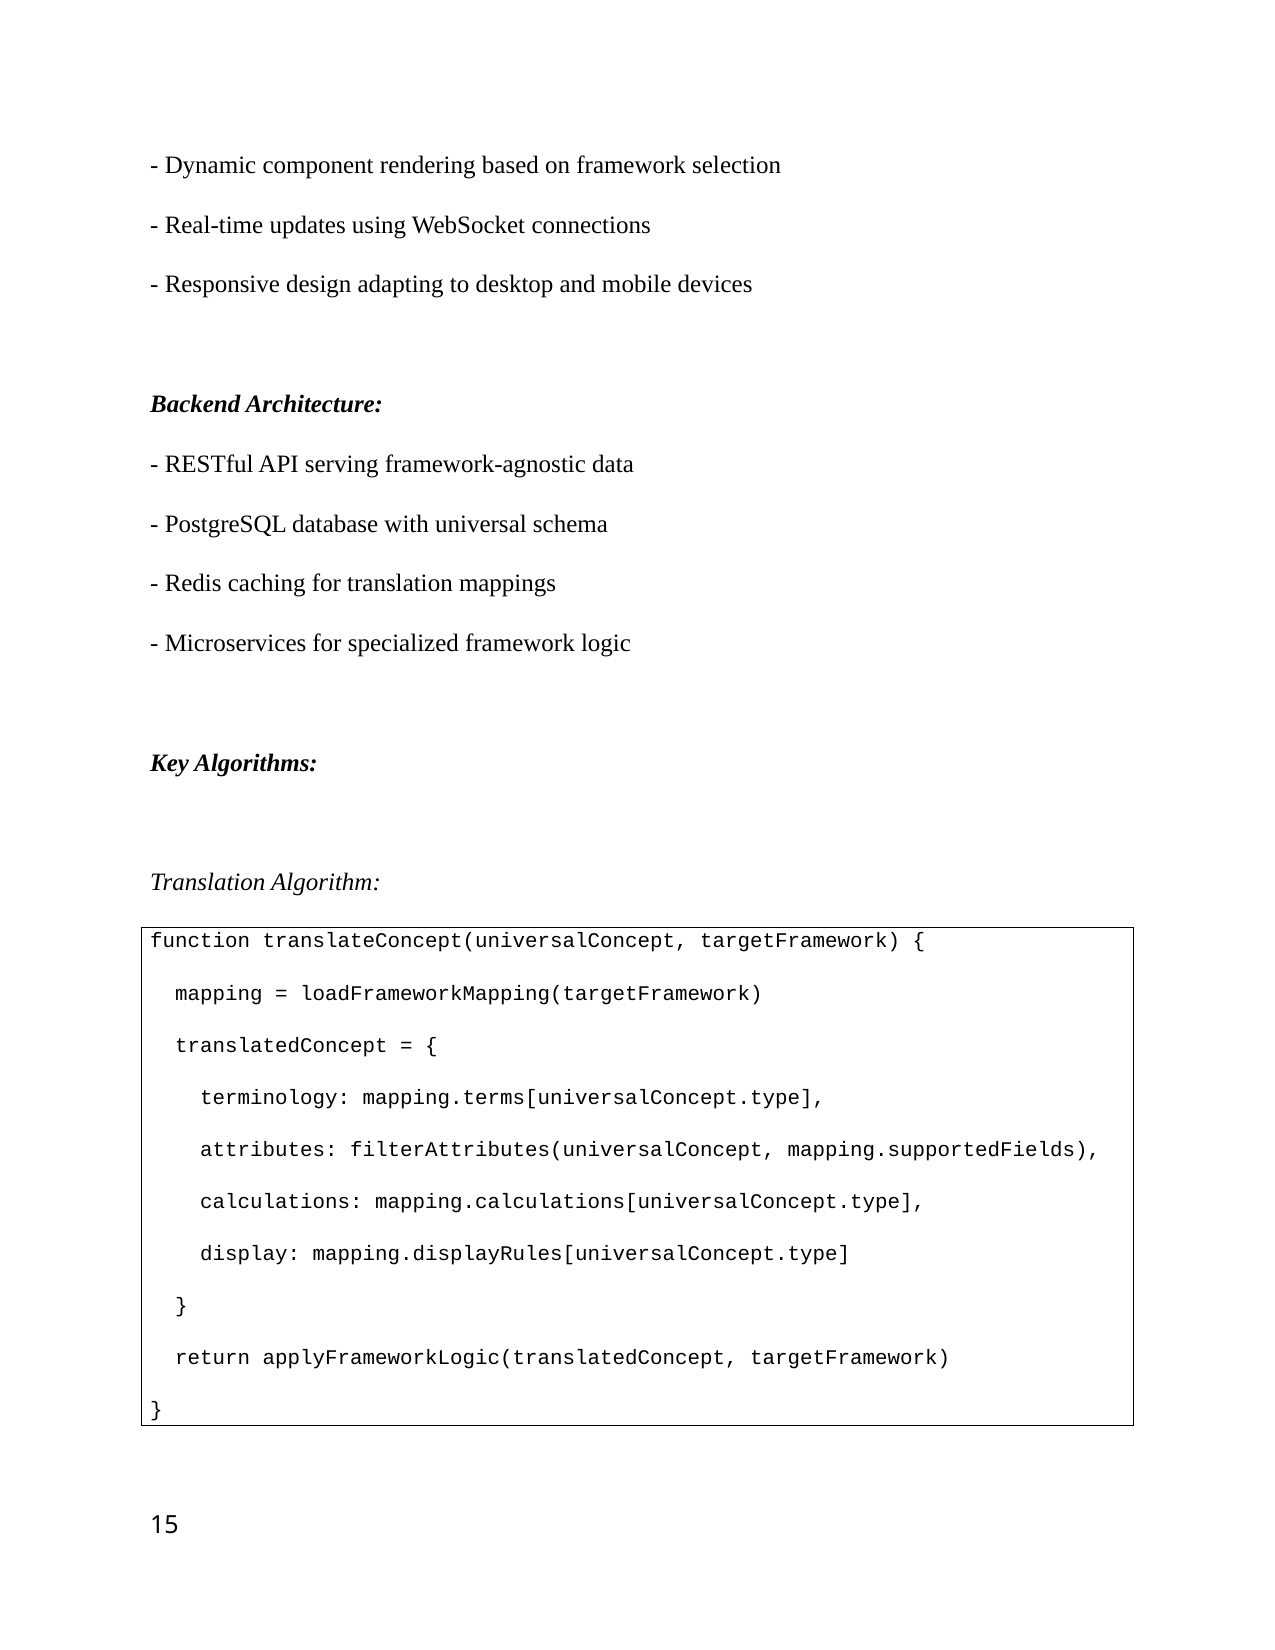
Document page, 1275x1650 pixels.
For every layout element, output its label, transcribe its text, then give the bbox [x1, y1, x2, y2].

text - Responsive design adapting to desktop and mobile devices [150, 269, 1125, 298]
text - RESTful API serving framework-agnostic data [150, 449, 1125, 478]
text Key Algorithms: [150, 748, 1125, 777]
text attributes: filterAttributes(universalConcept, mapping.supportedFields), [142, 1136, 1133, 1162]
text - Microservices for specialized framework logic [150, 628, 1125, 657]
text - PostgreSQL database with universal schema [150, 509, 1125, 537]
text translatedConcept = { [142, 1031, 1133, 1058]
text - Real-time updates using WebSocket connections [150, 210, 1125, 238]
text return applyFrameworkLogic(translatedConcept, targetFramework) [142, 1344, 1133, 1371]
text - Redis caching for translation mappings [150, 568, 1125, 597]
text calculations: mapping.calculations[universalConcept.type], [142, 1188, 1133, 1214]
text Translation Algorithm: [150, 867, 1125, 896]
text - Dynamic component rendering based on framework selection [150, 150, 1125, 179]
text function translateConcept(universalConcept, targetFramework) { [142, 928, 1133, 954]
text mapping = loadFrameworkMapping(targetFramework) [142, 979, 1133, 1006]
text } [142, 1396, 1133, 1425]
text terminology: mapping.terms[universalConcept.type], [142, 1083, 1133, 1110]
text } [142, 1292, 1133, 1319]
text display: mapping.displayRules[universalConcept.type] [142, 1240, 1133, 1267]
text Backend Architecture: [150, 389, 1125, 418]
